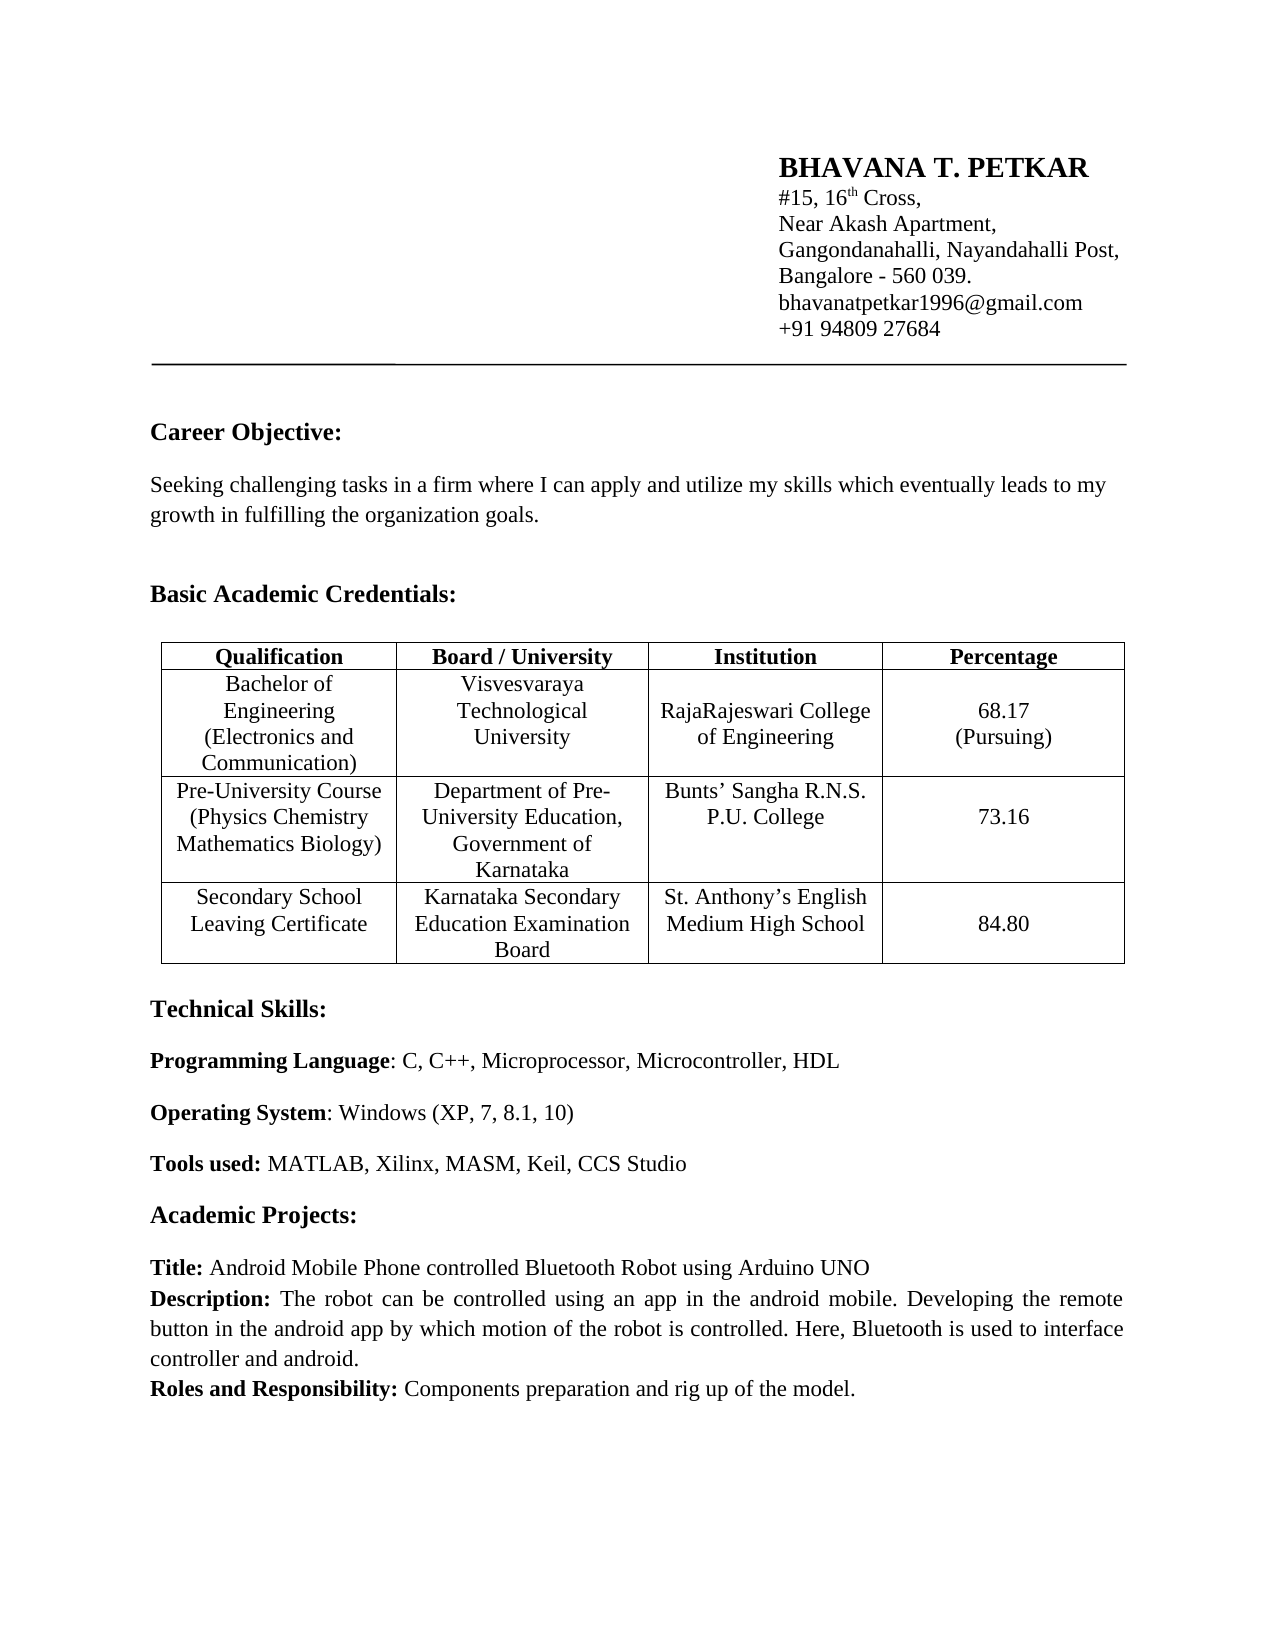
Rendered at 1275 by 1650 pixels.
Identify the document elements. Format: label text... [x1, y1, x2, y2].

table_cell Department of Pre-University Education, Government of Karnataka [397, 777, 648, 882]
text Basic Academic Credentials: [150, 579, 1125, 607]
table_cell Secondary School Leaving Certificate [162, 883, 396, 962]
table_header Qualification [162, 643, 396, 669]
table_cell 73.16 [883, 777, 1124, 882]
table_cell Visvesvaraya Technological University [397, 670, 648, 776]
table_cell Pre-University Course (Physics Chemistry Mathematics Biology) [162, 777, 396, 882]
text Programming Language: C, C++, Microprocessor, Microcontroller, HDL [150, 1047, 1125, 1074]
text Description: The robot can be controlled using an app in the android mobile. Developing the remote button in the android app by which motion of the robot is controlled. Here, Bluetooth is used to interface controller and android. [150, 1285, 1125, 1371]
table_cell 84.80 [883, 883, 1124, 962]
text #15, 16th Cross, [675, 183, 1125, 210]
text Bangalore - 560 039. [675, 263, 1125, 289]
table_cell RajaRajeswari College of Engineering [649, 670, 882, 776]
table_cell Karnataka Secondary Education Examination Board [397, 883, 648, 962]
text Gangondanahalli, Nayandahalli Post, [750, 236, 1125, 263]
text Operating System: Windows (XP, 7, 8.1, 10) [150, 1098, 1125, 1125]
text Near Akash Apartment, [675, 210, 1125, 236]
table_cell Bunts’ Sangha R.N.S. P.U. College [649, 777, 882, 882]
text Tools used: MATLAB, Xilinx, MASM, Keil, CCS Studio [150, 1149, 1125, 1176]
table_cell St. Anthony’s English Medium High School [649, 883, 882, 962]
table_header Board / University [397, 643, 648, 669]
text Career Objective: [150, 417, 1125, 446]
text Academic Projects: [150, 1201, 1125, 1229]
text BHAVANA T. PETKAR [675, 150, 1125, 183]
text Technical Skills: [150, 994, 1125, 1022]
table_header Percentage [883, 643, 1124, 669]
table_header Institution [649, 643, 882, 669]
text Seeking challenging tasks in a firm where I can apply and utilize my skills which eventually leads to my growth in fulfilling the organization goals. [150, 471, 1125, 528]
text bhavanatpetkar1996@gmail.com [675, 289, 1125, 315]
text +91 94809 27684 [675, 315, 1125, 342]
text Title: Android Mobile Phone controlled Bluetooth Robot using Arduino UNO [150, 1254, 1125, 1281]
table_cell 68.17 (Pursuing) [883, 670, 1124, 776]
table_cell Bachelor of Engineering (Electronics and Communication) [162, 670, 396, 776]
text Roles and Responsibility: Components preparation and rig up of the model. [150, 1375, 1125, 1402]
